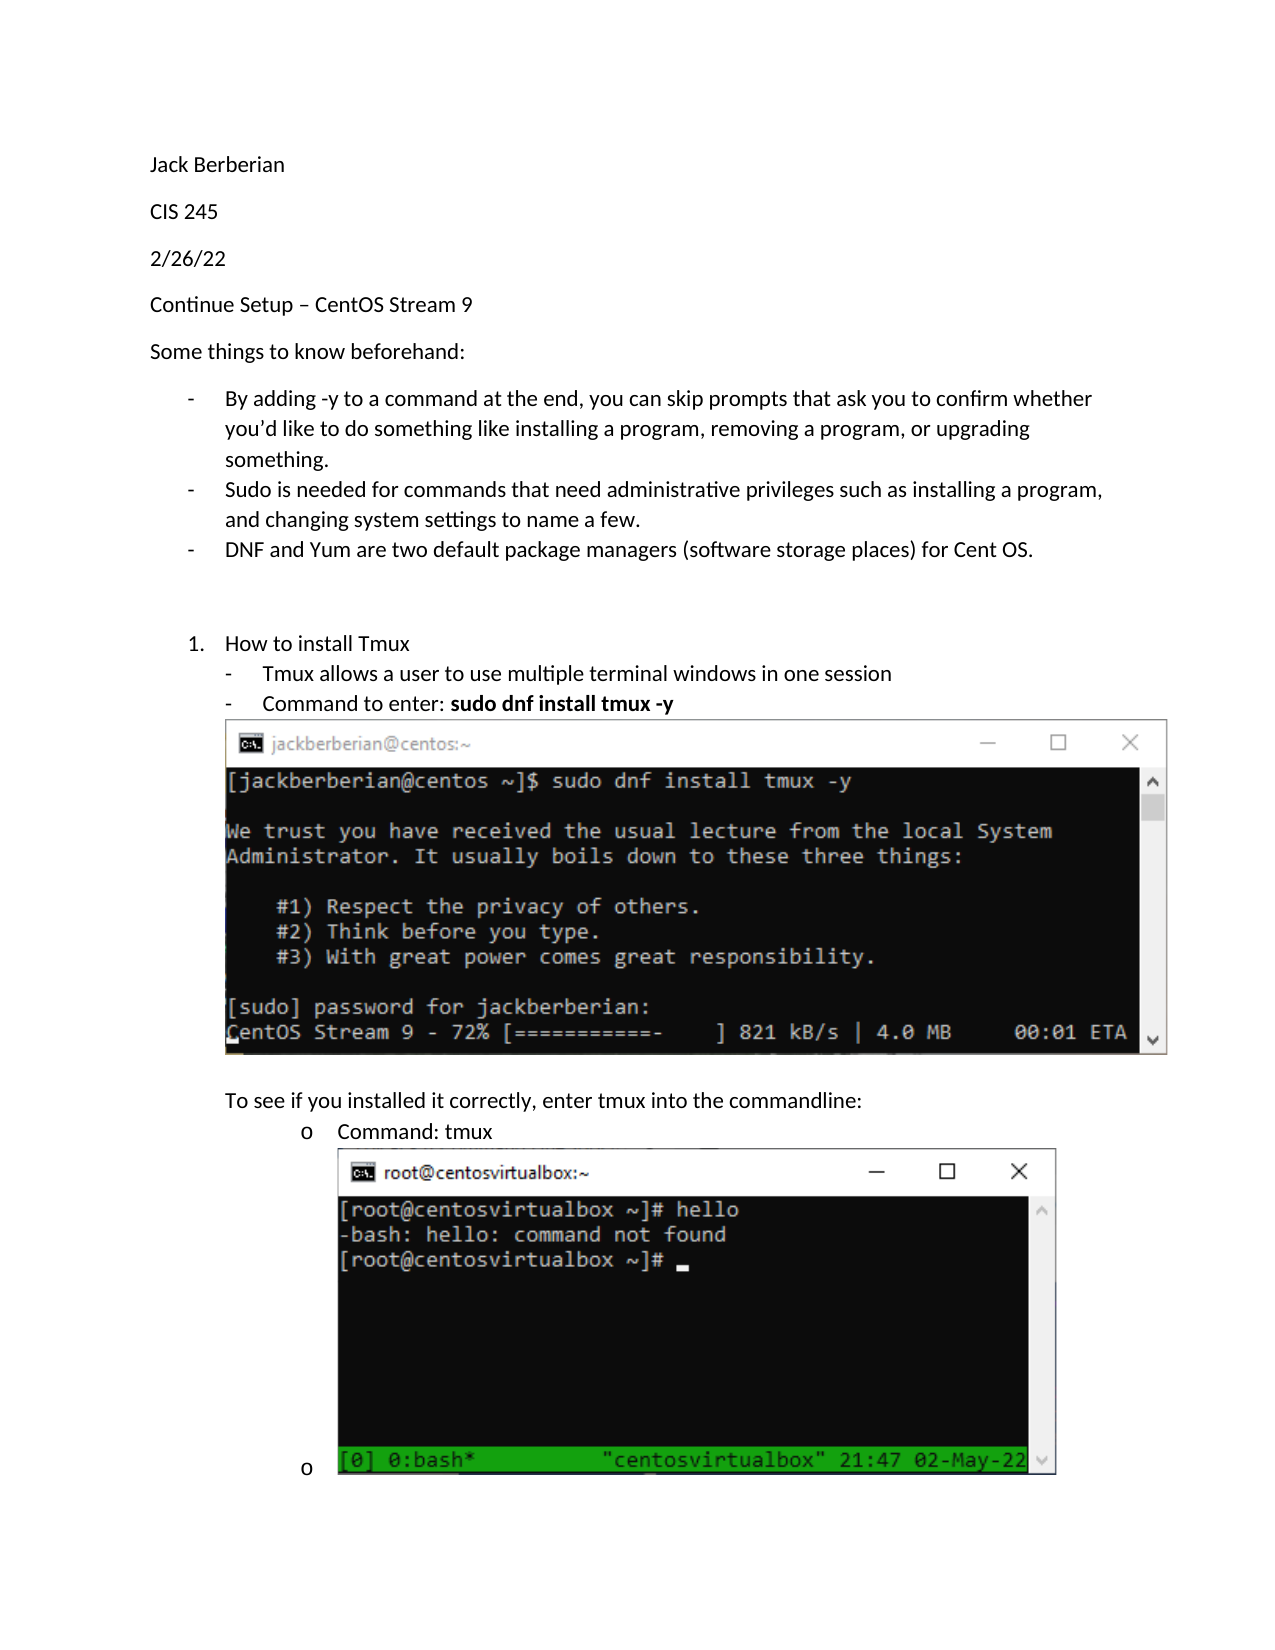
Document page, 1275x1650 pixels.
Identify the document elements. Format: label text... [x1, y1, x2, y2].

text CIS 245 [150, 197, 1125, 225]
picture [225, 719, 1168, 1055]
list Command to enter: sudo dnf install tmux -y [225, 689, 1125, 718]
list Command: tmux [300, 1117, 1125, 1146]
picture [337, 1148, 1057, 1475]
list Sudo is needed for commands that need administrative privileges such as installing a program, and changing system settings to name a few. [187, 475, 1125, 533]
text Jack Berberian [150, 150, 1125, 178]
text Some things to know beforehand: [150, 337, 1125, 366]
list To see if you installed it correctly, enter tmux into the commandline: [225, 1087, 1125, 1115]
text Continue Setup – CentOS Stream 9 [150, 291, 1125, 319]
list DNF and Yum are two default package managers (software storage places) for Cent OS. [187, 535, 1125, 563]
list How to install Tmux [187, 629, 1125, 657]
text 2/26/22 [150, 244, 1125, 272]
list Tmux allows a user to use multiple terminal windows in one session [225, 659, 1125, 687]
list By adding -y to a command at the end, you can skip prompts that ask you to confirm whether you’d like to do something like installing a program, removing a program, or upgrading something. [187, 384, 1125, 473]
